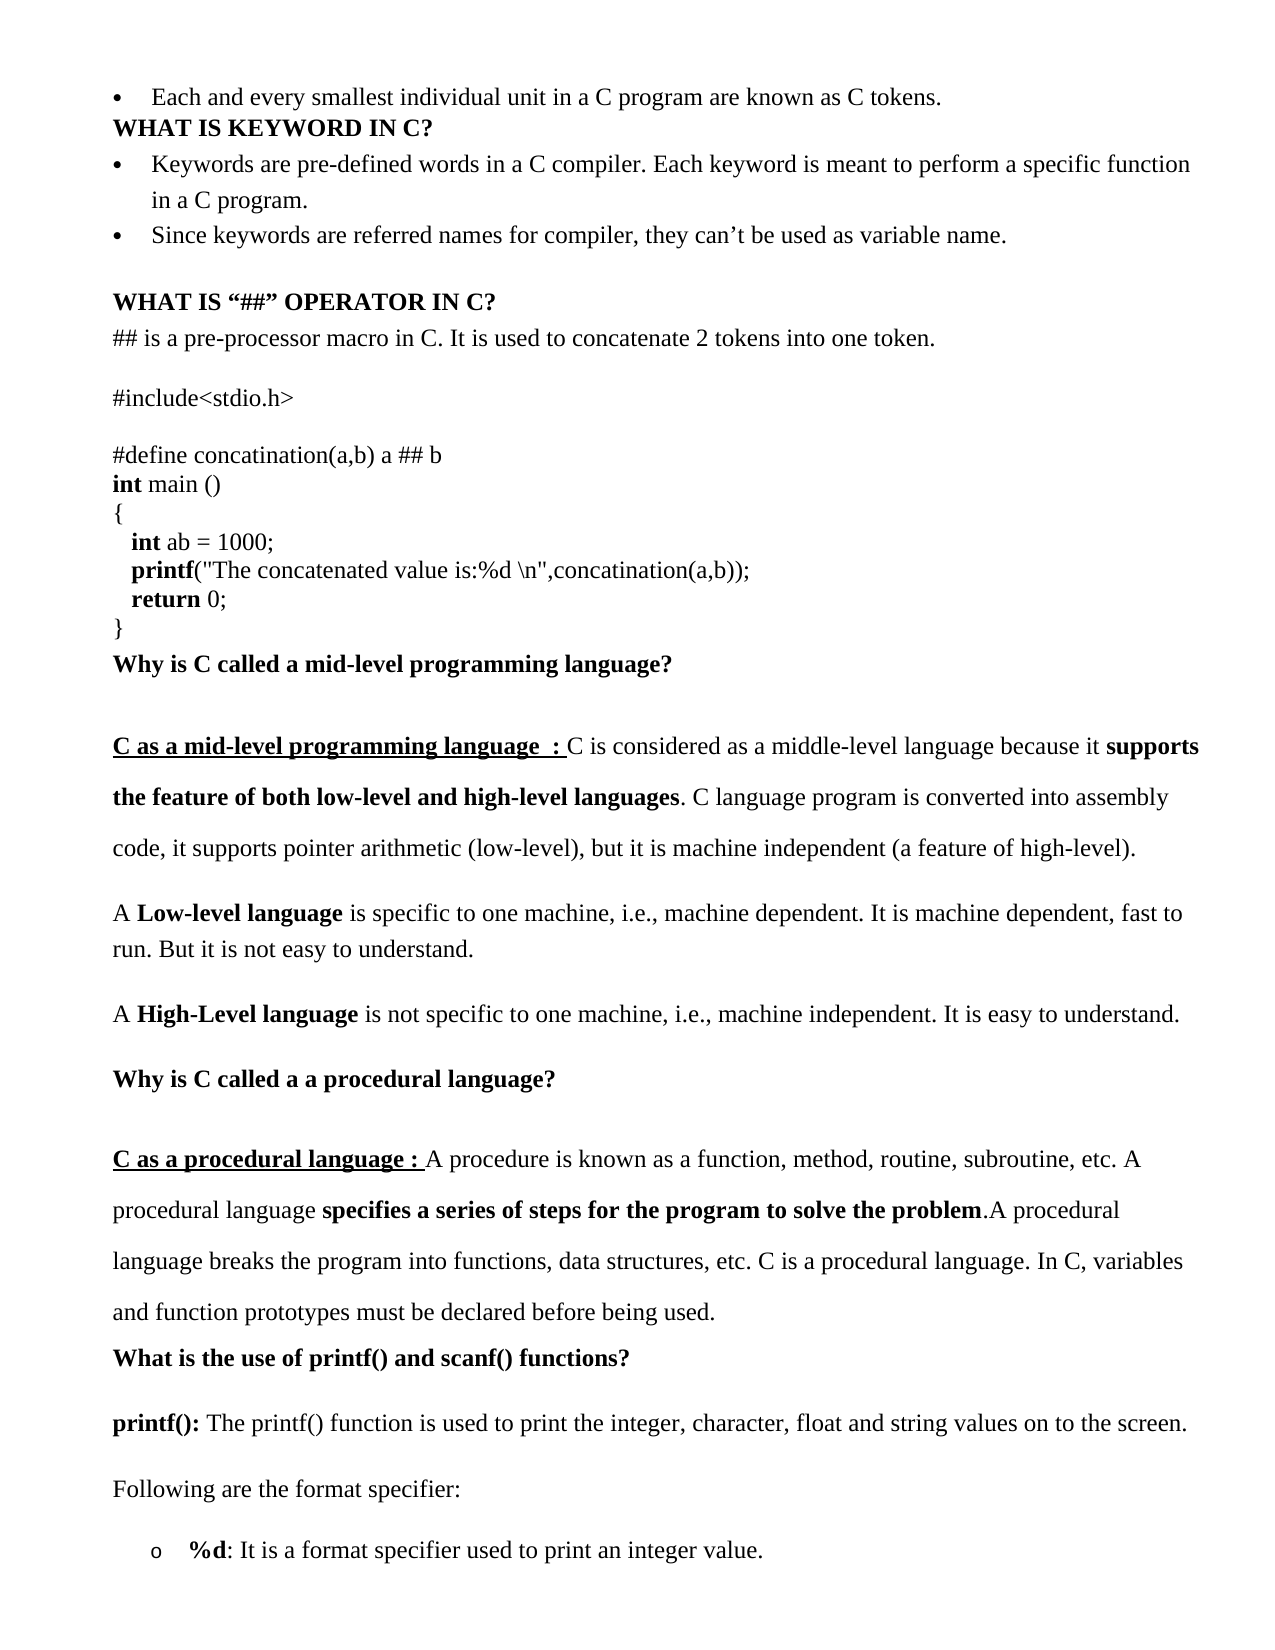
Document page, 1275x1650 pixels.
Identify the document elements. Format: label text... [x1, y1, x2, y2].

text #define concatination(a,b) a ## b [112, 441, 1200, 469]
list Keywords are pre-defined words in a C compiler. Each keyword is meant to perform a specific function in a C program. [114, 142, 1200, 213]
text int main () [112, 469, 1200, 498]
list Each and every smallest individual unit in a C program are known as C tokens. [114, 75, 1200, 111]
subtitle What is keyword in C? [112, 111, 1200, 142]
text printf("The concatenated value is:%d \n",concatination(a,b)); [112, 556, 1200, 584]
subtitle What is “##” operator in C? [112, 285, 1200, 316]
text } [112, 613, 1200, 642]
text #include<stdio.h> [112, 383, 1200, 412]
text return 0; [112, 584, 1200, 613]
text printf(): The printf() function is used to print the integer, character, float and string values on to the screen. [112, 1401, 1200, 1437]
list Since keywords are referred names for compiler, they can’t be used as variable name. [114, 213, 1200, 249]
text A High-Level language is not specific to one machine, i.e., machine independent. It is easy to understand. [112, 992, 1200, 1028]
text A Low-level language is specific to one machine, i.e., machine dependent. It is machine dependent, fast to run. But it is not easy to understand. [112, 891, 1200, 963]
text int ab = 1000; [112, 527, 1200, 556]
text Following are the format specifier: [112, 1466, 1200, 1502]
subtitle What is the use of printf() and scanf() functions? [112, 1329, 1200, 1372]
text ## is a pre-processor macro in C. It is used to concatenate 2 tokens into one token. [112, 316, 1200, 352]
list %d: It is a format specifier used to print an integer value. [150, 1532, 1200, 1564]
subtitle C as a mid-level programming language : C is considered as a middle-level language because it supports the feature of both low-level and high-level languages. C language program is converted into assembly code, it supports pointer arithmetic (low-level), but it is machine independent (a feature of high-level). [112, 709, 1200, 862]
subtitle C as a procedural language : A procedure is known as a function, method, routine, subroutine, etc. A procedural language specifies a series of steps for the program to solve the problem.A procedural language breaks the program into functions, data structures, etc. C is a procedural language. In C, variables and function prototypes must be declared before being used. [112, 1122, 1200, 1325]
text { [112, 498, 1200, 527]
text Why is C called a a procedural language? [112, 1057, 1200, 1093]
text Why is C called a mid-level programming language? [112, 642, 1200, 678]
